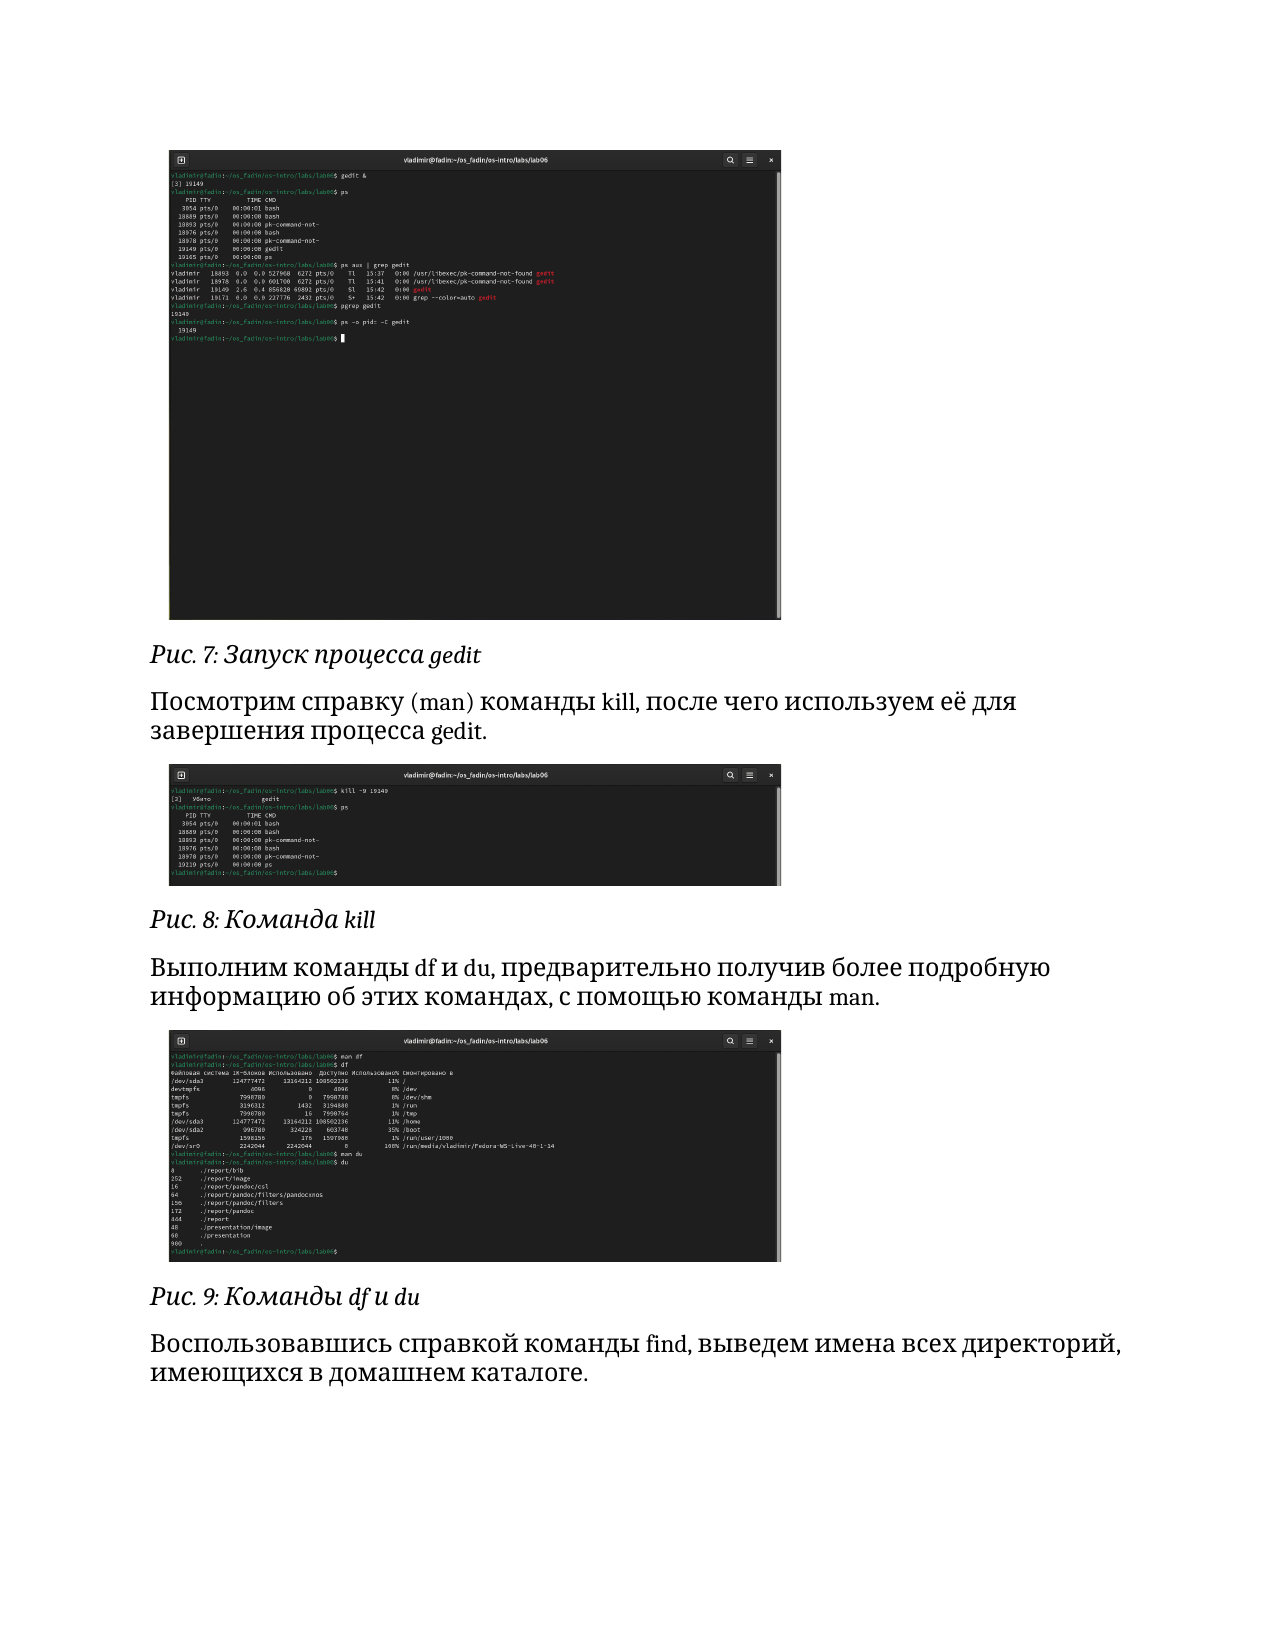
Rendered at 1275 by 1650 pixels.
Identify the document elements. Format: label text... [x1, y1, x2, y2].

text Рис. 9: Команды df и du [150, 1283, 1125, 1312]
picture [168, 1030, 782, 1262]
picture [168, 764, 782, 886]
text Воспользовавшись справкой команды find, выведем имена всех директорий, имеющихся в домашнем каталоге. [150, 1330, 1125, 1388]
text Посмотрим справку (man) команды kill, после чего используем её для завершения процесса gedit. [150, 688, 1125, 746]
text Рис. 7: Запуск процесса gedit [150, 641, 1125, 669]
picture [168, 150, 782, 620]
text Рис. 8: Команда kill [150, 906, 1125, 935]
text Выполним команды df и du, предварительно получив более подробную информацию об этих командах, с помощью команды man. [150, 954, 1125, 1011]
